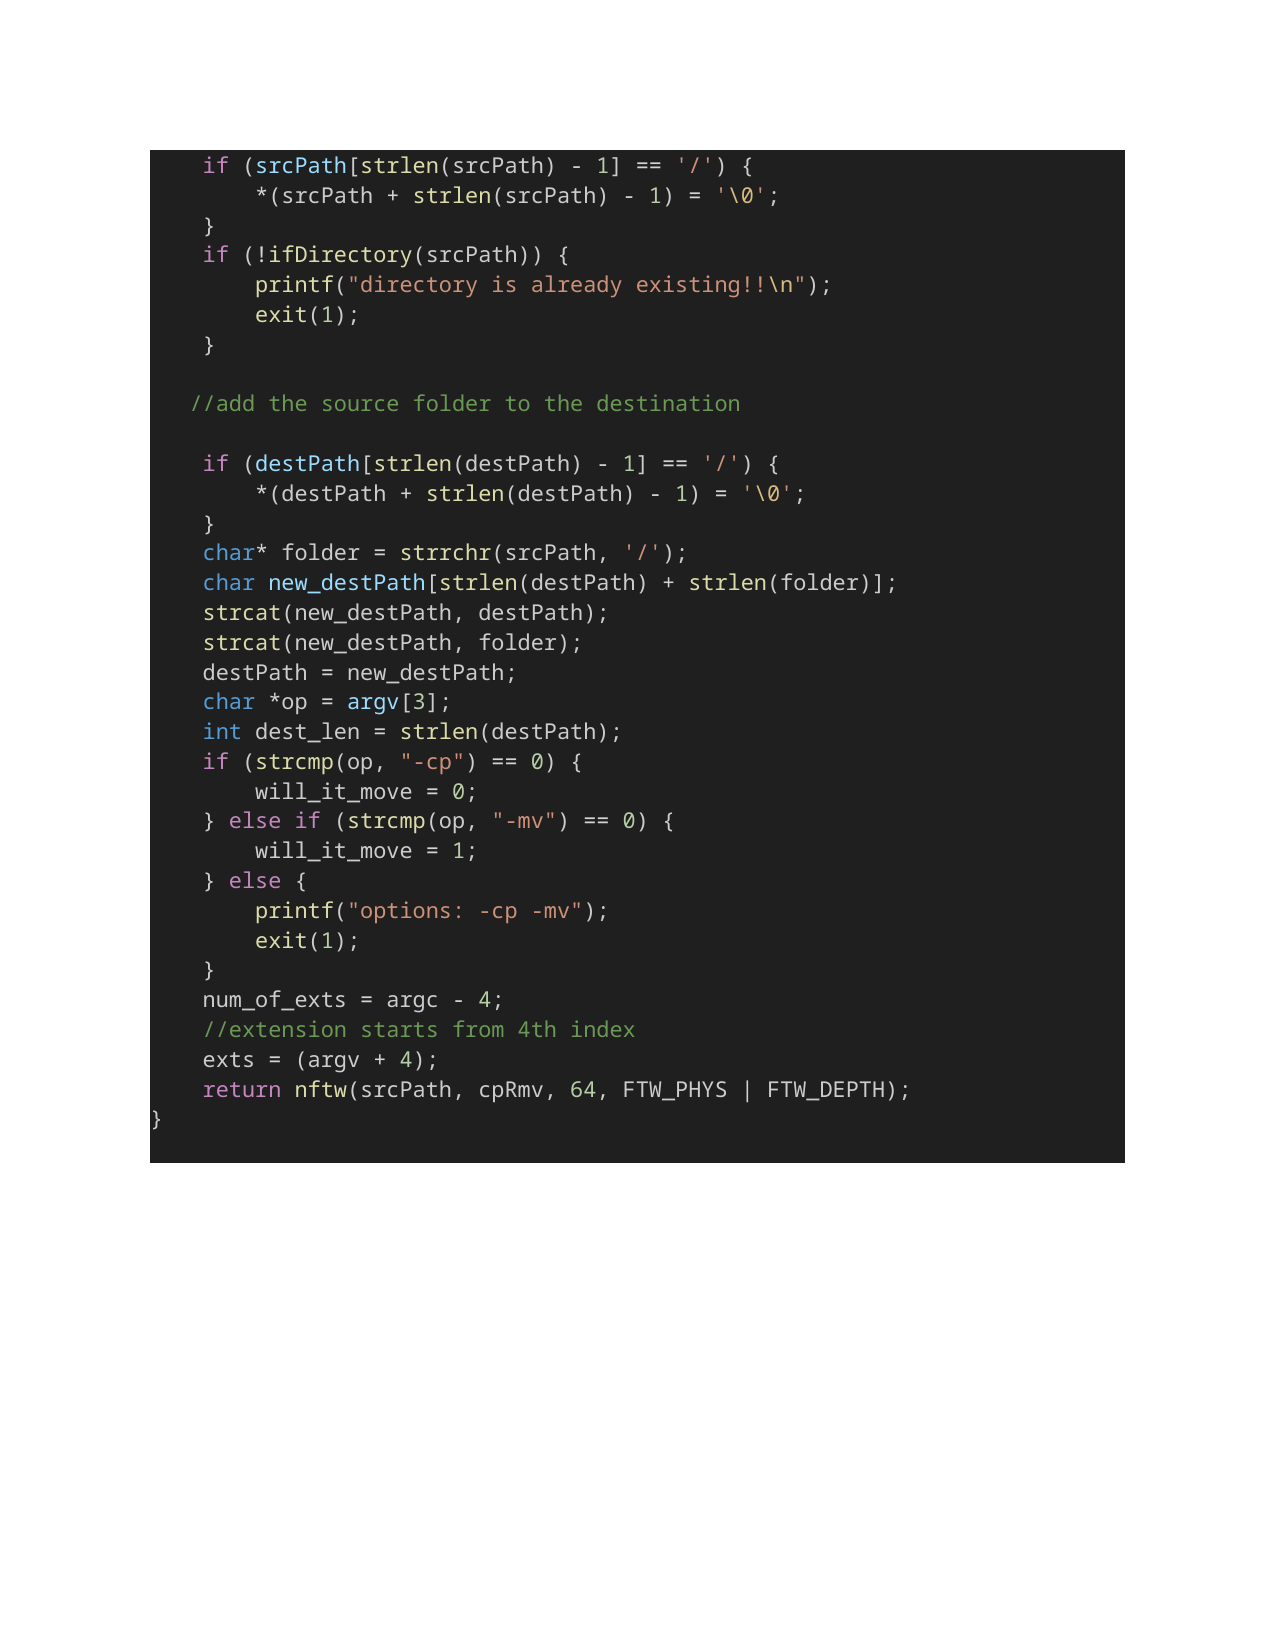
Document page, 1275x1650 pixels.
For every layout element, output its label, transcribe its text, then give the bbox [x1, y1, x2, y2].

text } else { [150, 865, 1125, 895]
text if (destPath[strlen(destPath) - 1] == '/') { [150, 448, 1125, 478]
text //extension starts from 4th index [150, 1014, 1125, 1044]
text } [150, 507, 1125, 537]
text } [150, 329, 1125, 358]
text //add the source folder to the destination [150, 388, 1125, 418]
text if (strcmp(op, "-cp") == 0) { [150, 746, 1125, 776]
text char* folder = strrchr(srcPath, '/'); [150, 537, 1125, 567]
text } [150, 954, 1125, 984]
text exit(1); [150, 299, 1125, 329]
text if (!ifDirectory(srcPath)) { [150, 239, 1125, 269]
text strcat(new_destPath, destPath); [150, 597, 1125, 627]
text num_of_exts = argc - 4; [150, 984, 1125, 1014]
text printf("directory is already existing!!\n"); [150, 269, 1125, 299]
text int dest_len = strlen(destPath); [150, 716, 1125, 746]
text will_it_move = 0; [150, 776, 1125, 805]
text char *op = argv[3]; [150, 686, 1125, 716]
text *(srcPath + strlen(srcPath) - 1) = '\0'; [150, 180, 1125, 209]
text destPath = new_destPath; [150, 656, 1125, 686]
text } [150, 209, 1125, 239]
text strcat(new_destPath, folder); [150, 627, 1125, 656]
text if (srcPath[strlen(srcPath) - 1] == '/') { [150, 150, 1125, 180]
text *(destPath + strlen(destPath) - 1) = '\0'; [150, 478, 1125, 507]
text return nftw(srcPath, cpRmv, 64, FTW_PHYS | FTW_DEPTH); [150, 1073, 1125, 1103]
text exit(1); [150, 924, 1125, 954]
text char new_destPath[strlen(destPath) + strlen(folder)]; [150, 567, 1125, 597]
text printf("options: -cp -mv"); [150, 895, 1125, 924]
text exts = (argv + 4); [150, 1044, 1125, 1073]
text will_it_move = 1; [150, 835, 1125, 865]
text } [150, 1103, 1125, 1133]
text } else if (strcmp(op, "-mv") == 0) { [150, 805, 1125, 835]
